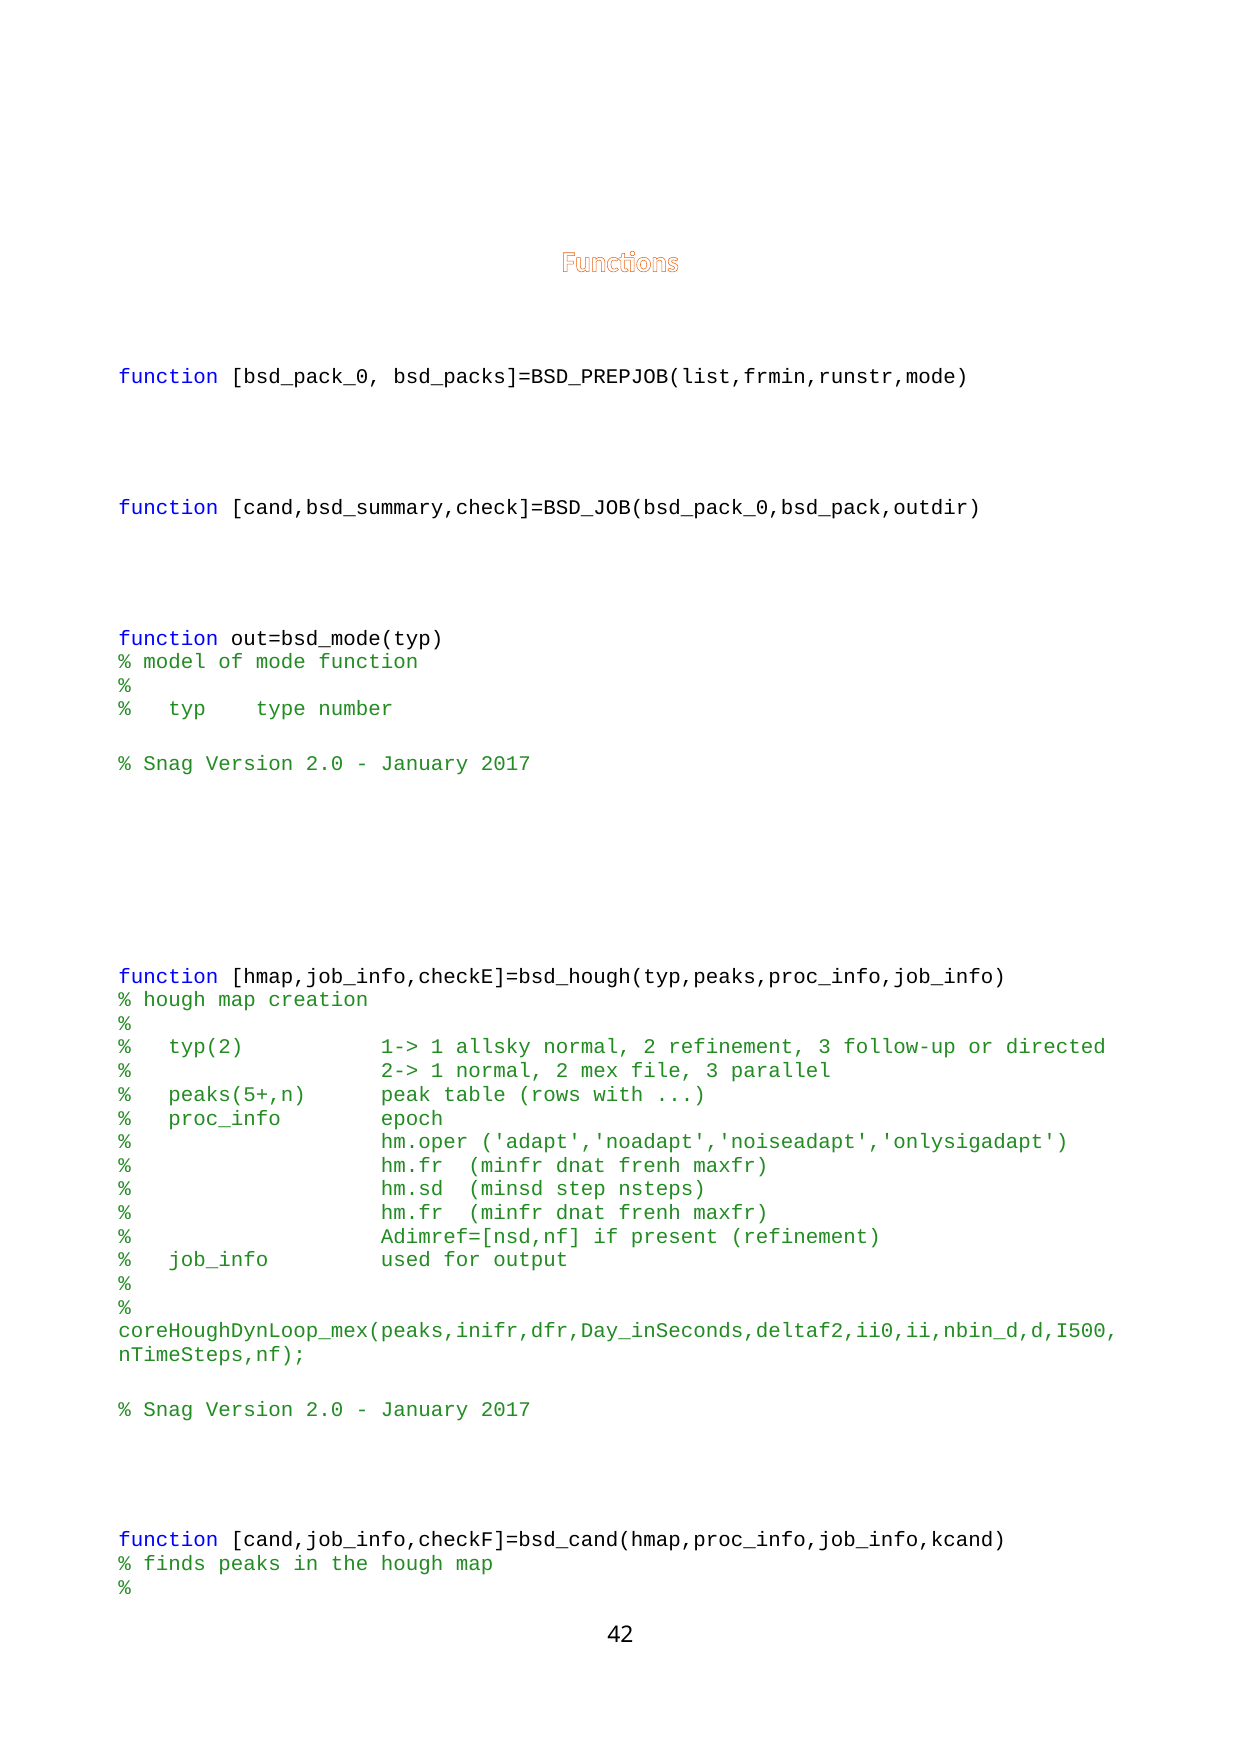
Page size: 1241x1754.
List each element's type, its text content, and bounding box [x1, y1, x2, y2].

text function [cand,job_info,checkF]=bsd_cand(hmap,proc_info,job_info,kcand) [118, 1529, 1122, 1553]
text % 2-> 1 normal, 2 mex file, 3 parallel [118, 1060, 1122, 1084]
subtitle Functions [118, 243, 1122, 279]
text % [118, 675, 1122, 698]
text % typ(2) 1-> 1 allsky normal, 2 refinement, 3 follow-up or directed [118, 1037, 1122, 1060]
text % finds peaks in the hough map [118, 1553, 1122, 1577]
text % proc_info epoch [118, 1107, 1122, 1131]
text % hm.fr (minfr dnat frenh maxfr) [118, 1202, 1122, 1226]
text % [118, 1577, 1122, 1600]
text function [bsd_pack_0, bsd_packs]=BSD_PREPJOB(list,frmin,runstr,mode) [118, 366, 1122, 390]
text % typ type number [118, 698, 1122, 722]
text % Snag Version 2.0 - January 2017 [118, 1399, 1122, 1422]
text % [118, 1273, 1122, 1297]
text % model of mode function [118, 651, 1122, 675]
text % coreHoughDynLoop_mex(peaks,inifr,dfr,Day_inSeconds,deltaf2,ii0,ii,nbin_d,d,I500,nTimeSteps,nf); [118, 1297, 1122, 1368]
text % Adimref=[nsd,nf] if present (refinement) [118, 1226, 1122, 1249]
text function out=bsd_mode(typ) [118, 627, 1122, 651]
text % peaks(5+,n) peak table (rows with ...) [118, 1084, 1122, 1107]
text % job_info used for output [118, 1249, 1122, 1273]
text % hm.fr (minfr dnat frenh maxfr) [118, 1155, 1122, 1178]
text function [hmap,job_info,checkE]=bsd_hough(typ,peaks,proc_info,job_info) [118, 966, 1122, 989]
text % hough map creation [118, 989, 1122, 1013]
text % Snag Version 2.0 - January 2017 [118, 753, 1122, 777]
text function [cand,bsd_summary,check]=BSD_JOB(bsd_pack_0,bsd_pack,outdir) [118, 497, 1122, 521]
text % hm.sd (minsd step nsteps) [118, 1178, 1122, 1202]
text % [118, 1013, 1122, 1037]
text % hm.oper ('adapt','noadapt','noiseadapt','onlysigadapt') [118, 1131, 1122, 1155]
